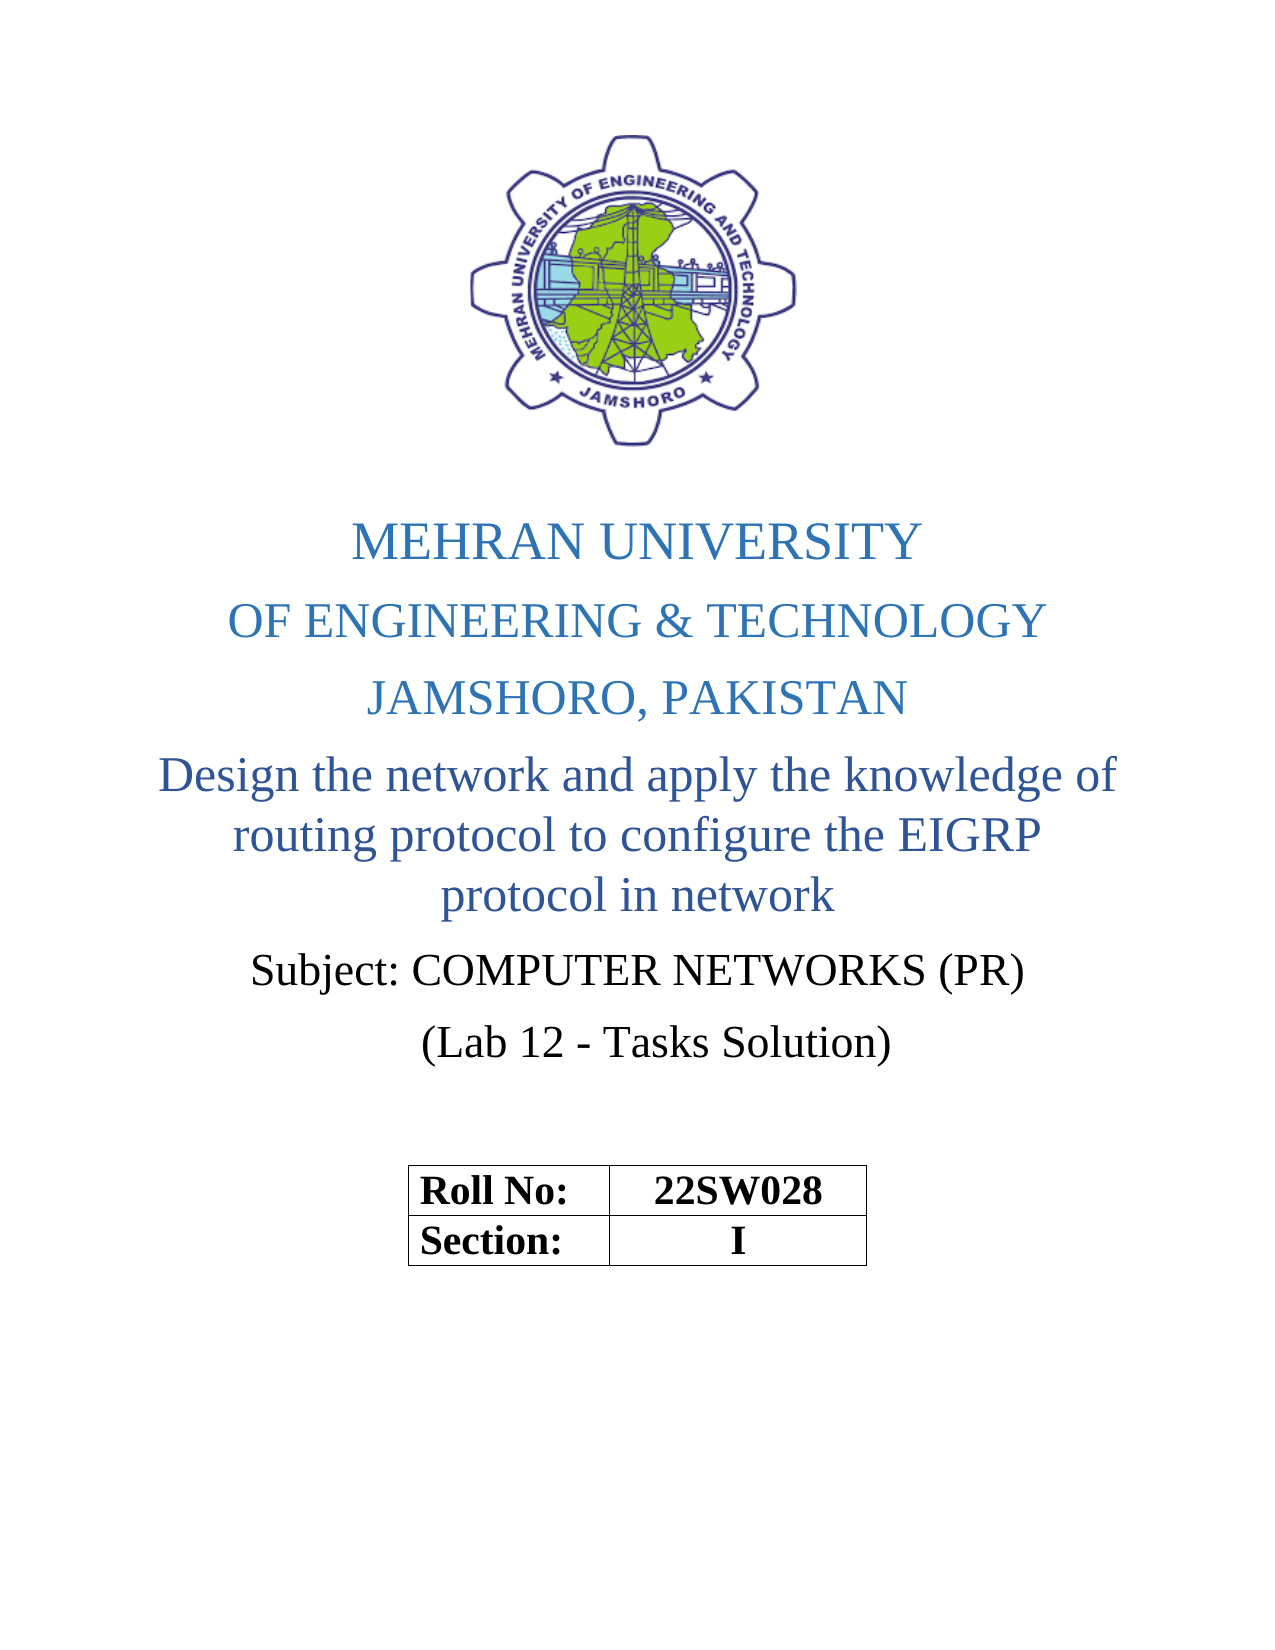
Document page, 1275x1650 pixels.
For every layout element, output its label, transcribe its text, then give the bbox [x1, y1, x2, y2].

picture [470, 135, 797, 447]
text JAMSHORO, PAKISTAN [150, 668, 1125, 725]
text Subject: COMPUTER NETWORKS (PR) [150, 942, 1125, 995]
table_cell Section: [409, 1216, 609, 1265]
text OF ENGINEERING & TECHNOLOGY [150, 591, 1125, 648]
text Design the network and apply the knowledge of routing protocol to configure the EIGRP protocol in network [150, 744, 1125, 923]
text (Lab 12 - Tasks Solution) [300, 1014, 1125, 1067]
table_header Roll No: [409, 1166, 609, 1215]
table_cell I [610, 1216, 866, 1265]
text MEHRAN UNIVERSITY [150, 509, 1125, 571]
table_header 22SW028 [610, 1166, 866, 1215]
